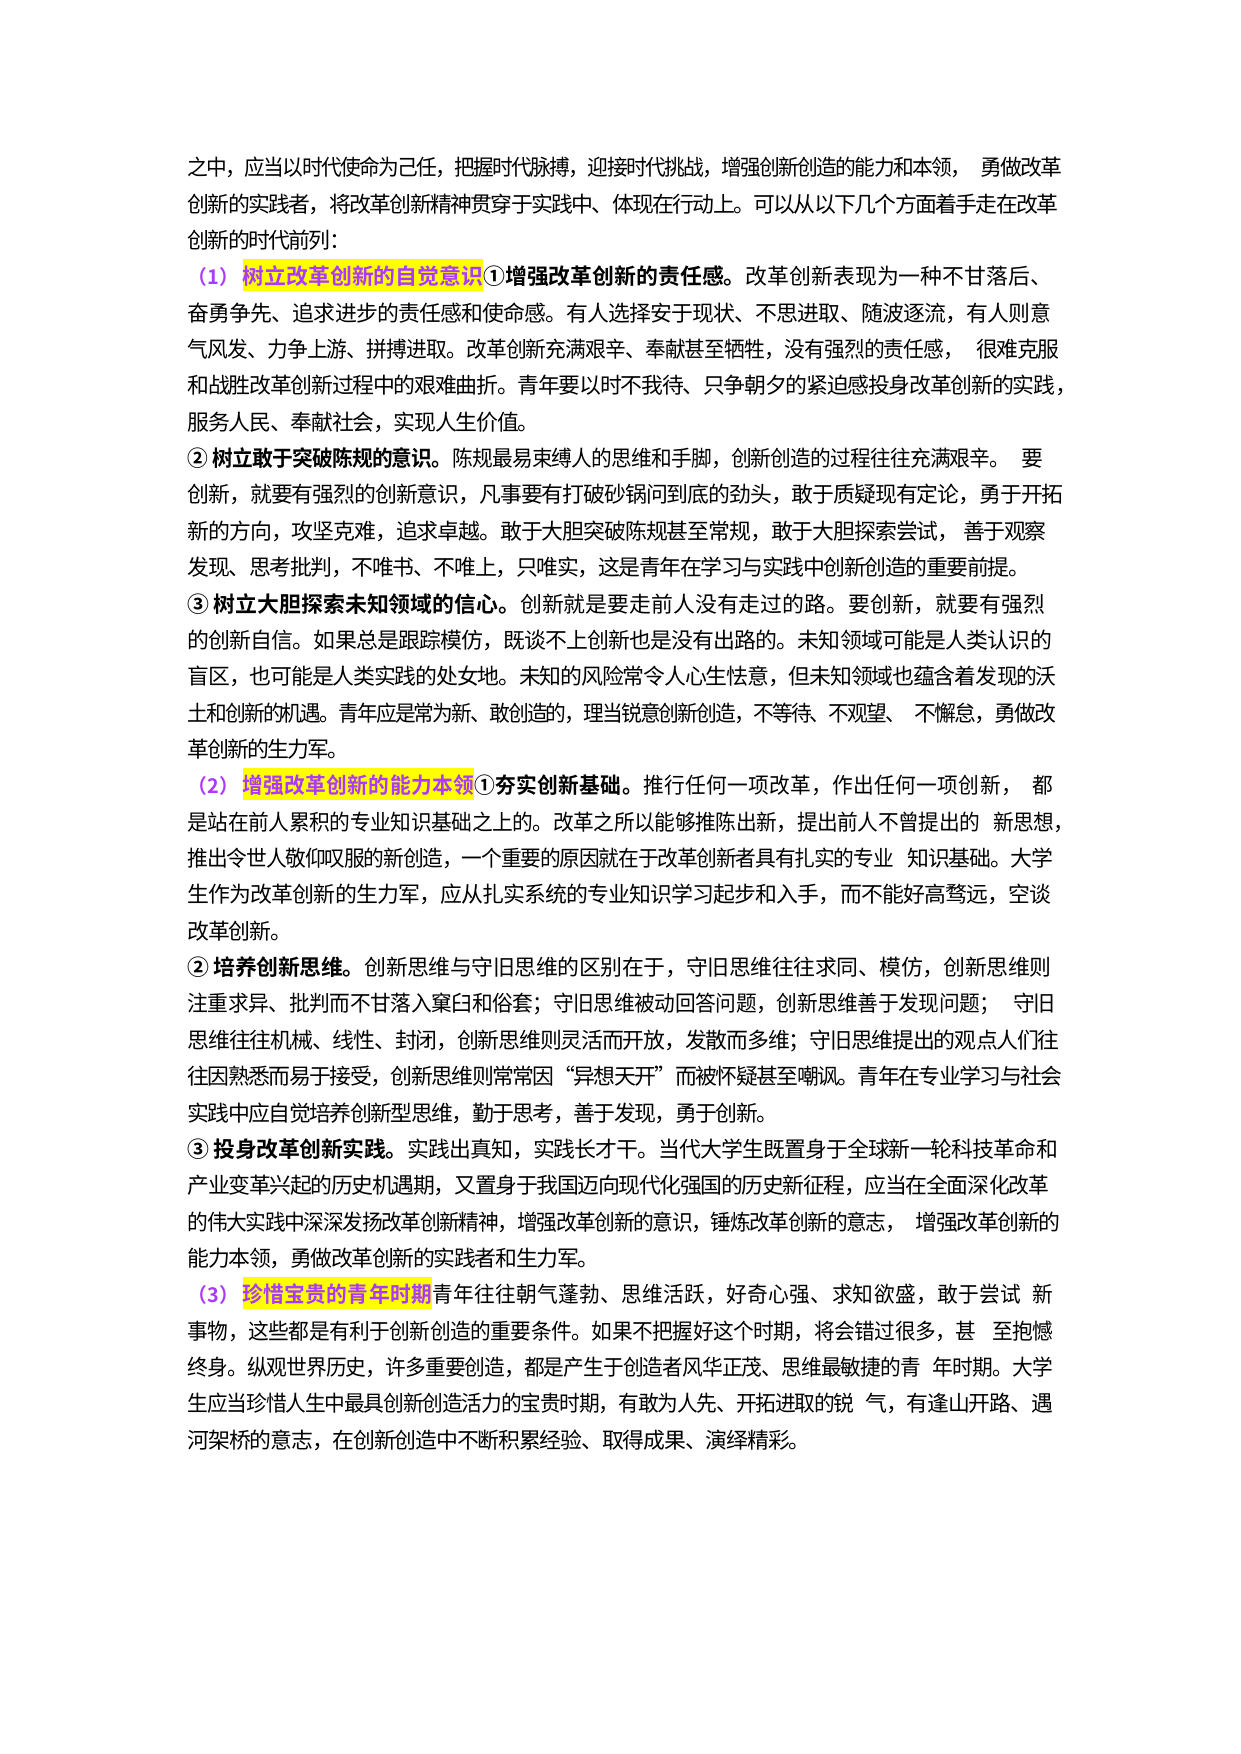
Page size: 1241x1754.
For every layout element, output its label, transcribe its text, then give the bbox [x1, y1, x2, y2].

text ②培养创新思维。创新思维与守旧思维的区别在于，守旧思维往往求同、模仿，创新思维则注重求异、批判而不甘落入窠臼和俗套；守旧思维被动回答问题，创新思维善于发现问题； 守旧思维往往机械、线性、封闭，创新思维则灵活而开放，发散而多维；守旧思维提出的观点人们往往因熟悉而易于接受，创新思维则常常因“异想天开”而被怀疑甚至嘲讽。青年在专业学习与社会实践中应自觉培养创新型思维，勤于思考，善于发现，勇于创新。 [187, 950, 1063, 1127]
list 珍惜宝贵的青年时期青年往往朝气蓬勃、思维活跃，好奇心强、求知欲盛，敢于尝试 新事物，这些都是有利于创新创造的重要条件。如果不把握好这个时期，将会错过很多，甚 至抱憾终身。纵观世界历史，许多重要创造，都是产生于创造者风华正茂、思维最敏捷的青 年时期。大学生应当珍惜人生中最具创新创造活力的宝贵时期，有敢为人先、开拓进取的锐 气，有逢山开路、遇河架桥的意志，在创新创造中不断积累经验、取得成果、演绎精彩。 [187, 1277, 1053, 1454]
text ③树立大胆探索未知领域的信心。创新就是要走前人没有走过的路。要创新，就要有强烈 的创新自信。如果总是跟踪模仿，既谈不上创新也是没有出路的。未知领域可能是人类认识的盲区，也可能是人类实践的处女地。未知的风险常令人心生怯意，但未知领域也蕴含着发现的沃土和创新的机遇。青年应是常为新、敢创造的，理当锐意创新创造，不等待、不观望、 不懈怠，勇做改革创新的生力军。 [187, 587, 1064, 764]
text ③投身改革创新实践。实践出真知，实践长才干。当代大学生既置身于全球新一轮科技革命和产业变革兴起的历史机遇期，又置身于我国迈向现代化强国的历史新征程，应当在全面深化改革的伟大实践中深深发扬改革创新精神，增强改革创新的意识，锤炼改革创新的意志， 增强改革创新的能力本领，勇做改革创新的实践者和生力军。 [187, 1132, 1063, 1273]
text 之中，应当以时代使命为己任，把握时代脉搏，迎接时代挑战，增强创新创造的能力和本领， 勇做改革创新的实践者，将改革创新精神贯穿于实践中、体现在行动上。可以从以下几个方面着手走在改革创新的时代前列： [187, 150, 1064, 255]
list 树立改革创新的自觉意识①增强改革创新的责任感。改革创新表现为一种不甘落后、奋勇争先、追求进步的责任感和使命感。有人选择安于现状、不思进取、随波逐流，有人则意气风发、力争上游、拼搏进取。改革创新充满艰辛、奉献甚至牺牲，没有强烈的责任感， 很难克服和战胜改革创新过程中的艰难曲折。青年要以时不我待、只争朝夕的紧迫感投身改革创新的实践，服务人民、奉献社会，实现人生价值。 [187, 259, 1063, 436]
text ②树立敢于突破陈规的意识。陈规最易束缚人的思维和手脚，创新创造的过程往往充满艰辛。 要创新，就要有强烈的创新意识，凡事要有打破砂锅问到底的劲头，敢于质疑现有定论，勇于开拓新的方向，攻坚克难，追求卓越。敢于大胆突破陈规甚至常规，敢于大胆探索尝试， 善于观察发现、思考批判，不唯书、不唯上，只唯实，这是青年在学习与实践中创新创造的重要前提。 [187, 441, 1064, 582]
list 增强改革创新的能力本领①夯实创新基础。推行任何一项改革，作出任何一项创新， 都是站在前人累积的专业知识基础之上的。改革之所以能够推陈出新，提出前人不曾提出的 新思想，推出令世人敬仰叹服的新创造，一个重要的原因就在于改革创新者具有扎实的专业 知识基础。大学生作为改革创新的生力军，应从扎实系统的专业知识学习起步和入手，而不能好高骛远，空谈改革创新。 [187, 768, 1053, 945]
